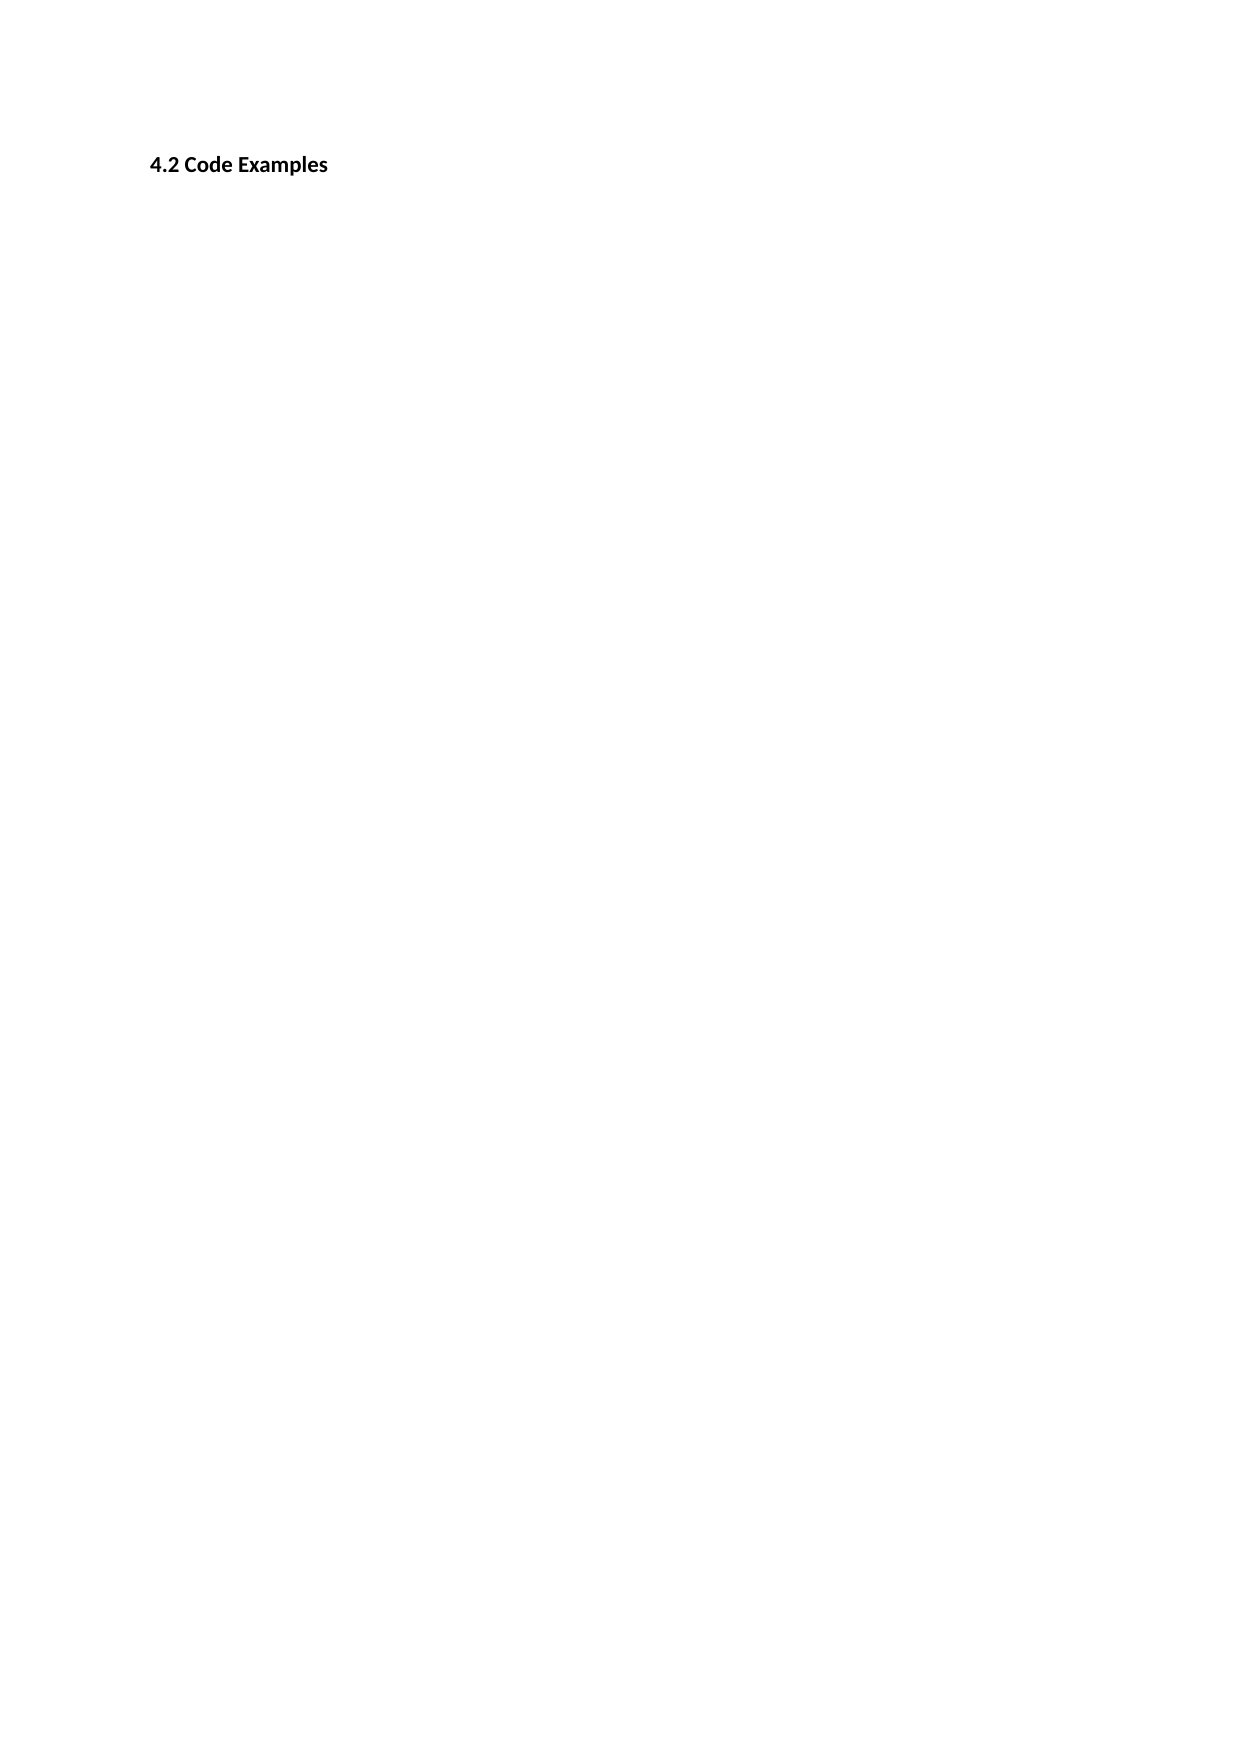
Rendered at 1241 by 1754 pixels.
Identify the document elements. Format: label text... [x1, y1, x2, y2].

text 4.2 Code Examples [150, 150, 1090, 178]
